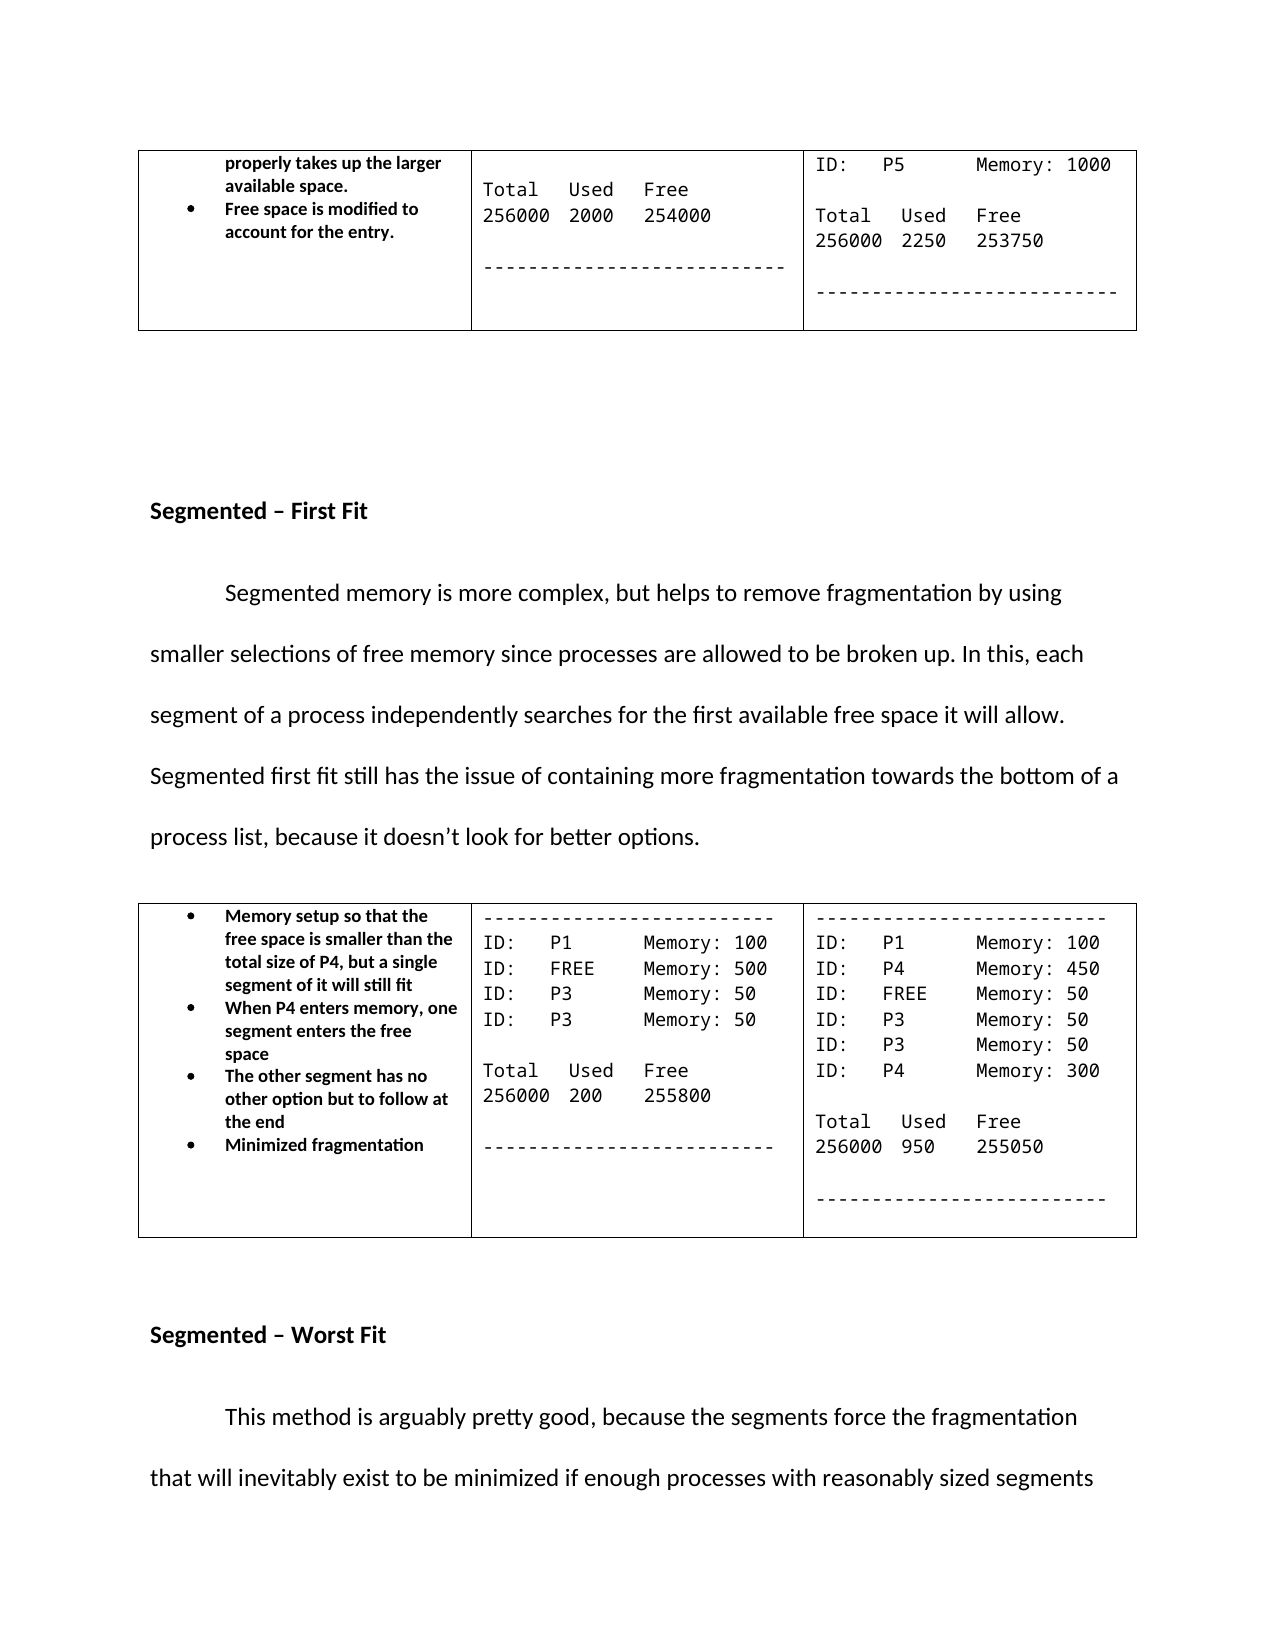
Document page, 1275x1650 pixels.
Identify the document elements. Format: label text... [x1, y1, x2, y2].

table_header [139, 151, 471, 330]
table_header Memory setup so that the free space is smaller than the total size of P4, but a single segment of it will still fit When P4 enters memory, one segment enters the free space The other segment has no other option but to follow at the end Minimized fragmentation [139, 904, 471, 1237]
text Segmented memory is more complex, but helps to remove fragmentation by using smaller selections of free memory since processes are allowed to be broken up. In this, each segment of a process independently searches for the first available free space it will allow. Segmented first fit still has the issue of containing more fragmentation towards the bottom of a process list, because it doesn’t look for better options. [150, 577, 1125, 852]
text Segmented – First Fit [150, 495, 1125, 526]
table_header -------------------------- ID: P1 Memory: 100 ID: FREE Memory: 500 ID: P3 Memory: 50 ID: P3 Memory: 50 Total Used Free 256000 200 255800 -------------------------- [472, 904, 803, 1237]
table_header -------------------------- ID: P1 Memory: 100 ID: P4 Memory: 450 ID: FREE Memory: 50 ID: P3 Memory: 50 ID: P3 Memory: 50 ID: P4 Memory: 300 Total Used Free 256000 950 255050 -------------------------- [804, 904, 1136, 1237]
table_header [804, 151, 1136, 330]
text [150, 1401, 1125, 1493]
text Segmented – Worst Fit [150, 1319, 1125, 1350]
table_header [472, 151, 803, 330]
